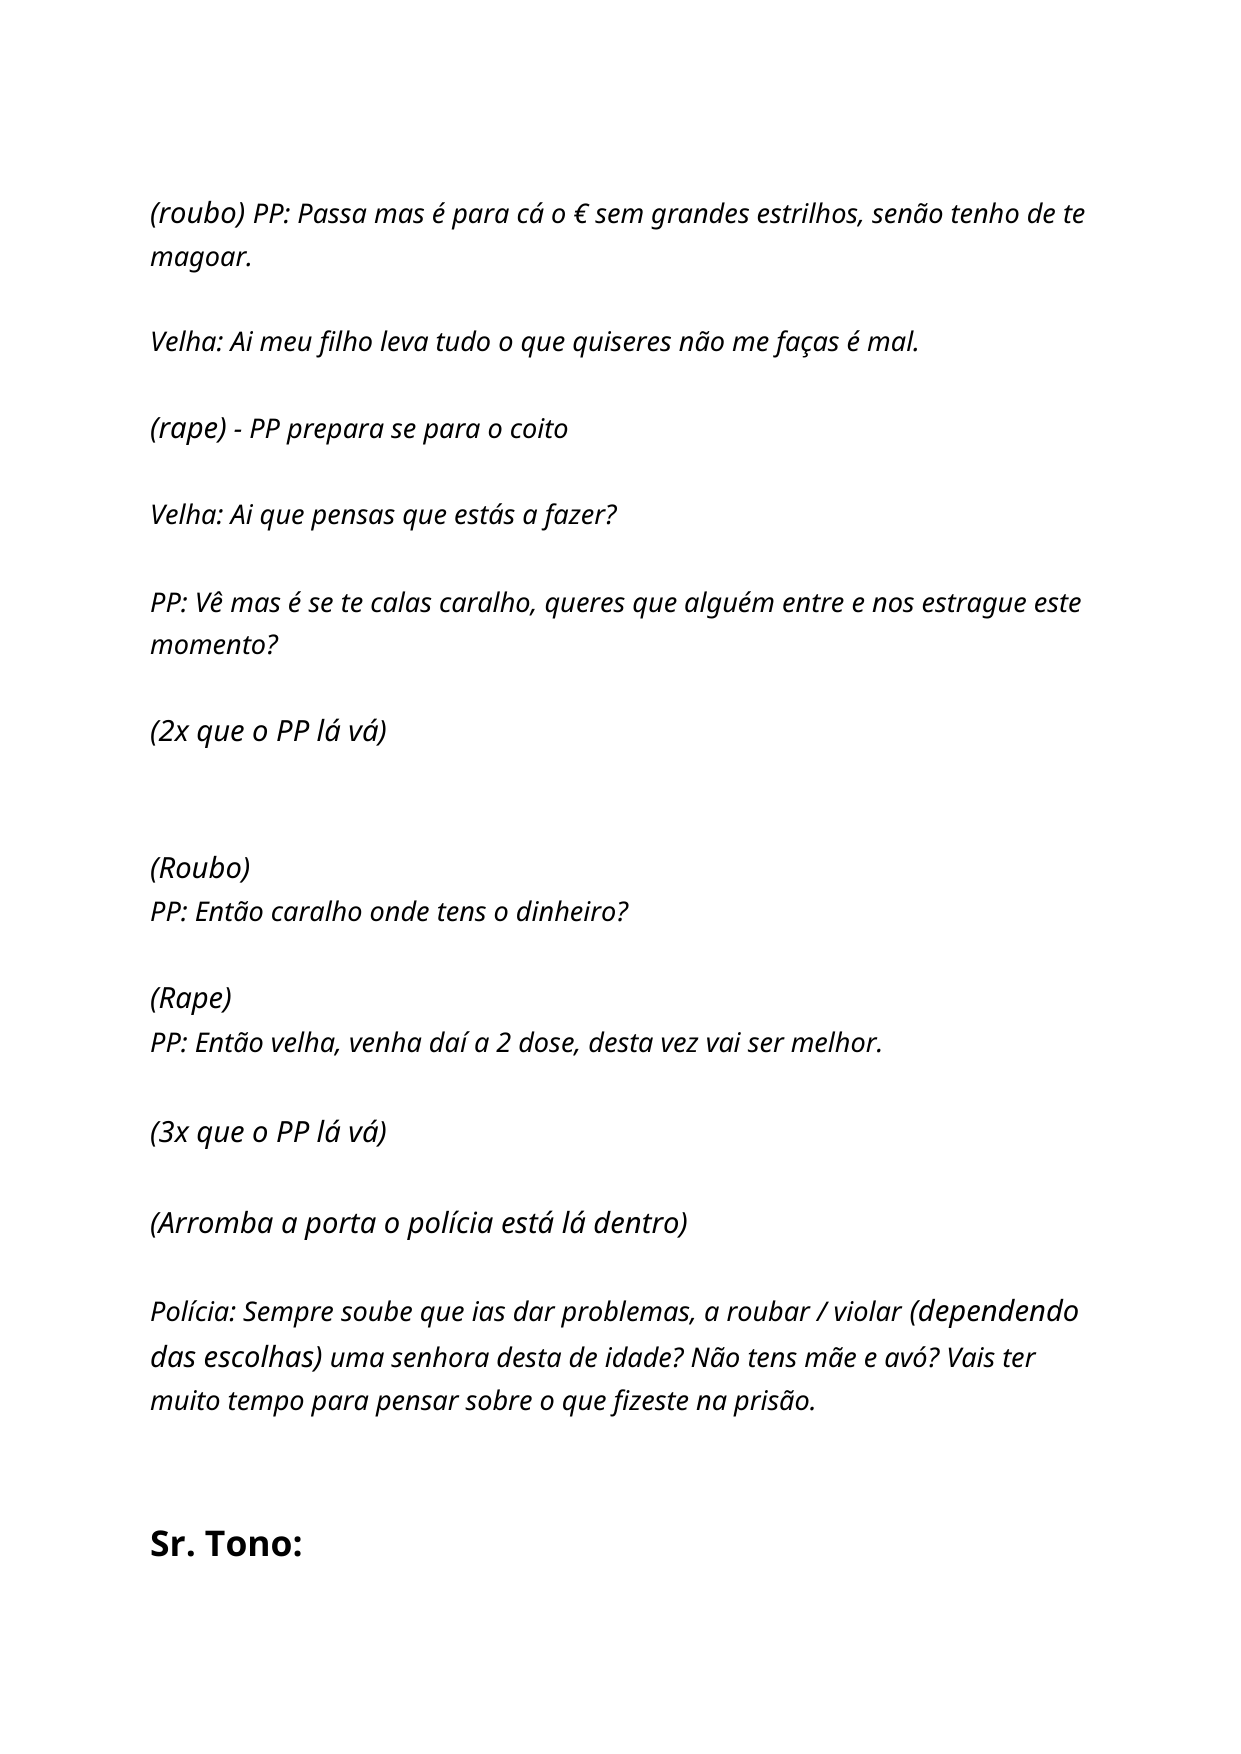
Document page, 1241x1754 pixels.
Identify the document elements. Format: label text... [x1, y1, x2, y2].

text PP: Vê mas é se te calas caralho, queres que alguém entre e nos estrague este momento? [150, 583, 1090, 662]
text (Roubo) [150, 847, 1090, 887]
text (Rape) [150, 978, 1090, 1017]
text PP: Então caralho onde tens o dinheiro? [150, 893, 1090, 930]
text Velha: Ai meu filho leva tudo o que quiseres não me faças é mal. [150, 322, 1090, 359]
text PP: Então velha, venha daí a 2 dose, desta vez vai ser melhor. [150, 1023, 1090, 1060]
text (rape) - PP prepara se para o coito [150, 407, 1090, 447]
text Velha: Ai que pensas que estás a fazer? [150, 495, 1090, 532]
text Polícia: Sempre soube que ias dar problemas, a roubar / violar (dependendo das escolhas) uma senhora desta de idade? Não tens mãe e avó? Vais ter muito tempo para pensar sobre o que fizeste na prisão. [150, 1291, 1090, 1418]
text (Arromba a porta o polícia está lá dentro) [150, 1203, 1090, 1242]
text (3x que o PP lá vá) [150, 1111, 1090, 1151]
text (roubo) PP: Passa mas é para cá o € sem grandes estrilhos, senão tenho de te magoar. [150, 192, 1090, 274]
text (2x que o PP lá vá) [150, 710, 1090, 750]
text Sr. Tono: [150, 1518, 1090, 1567]
